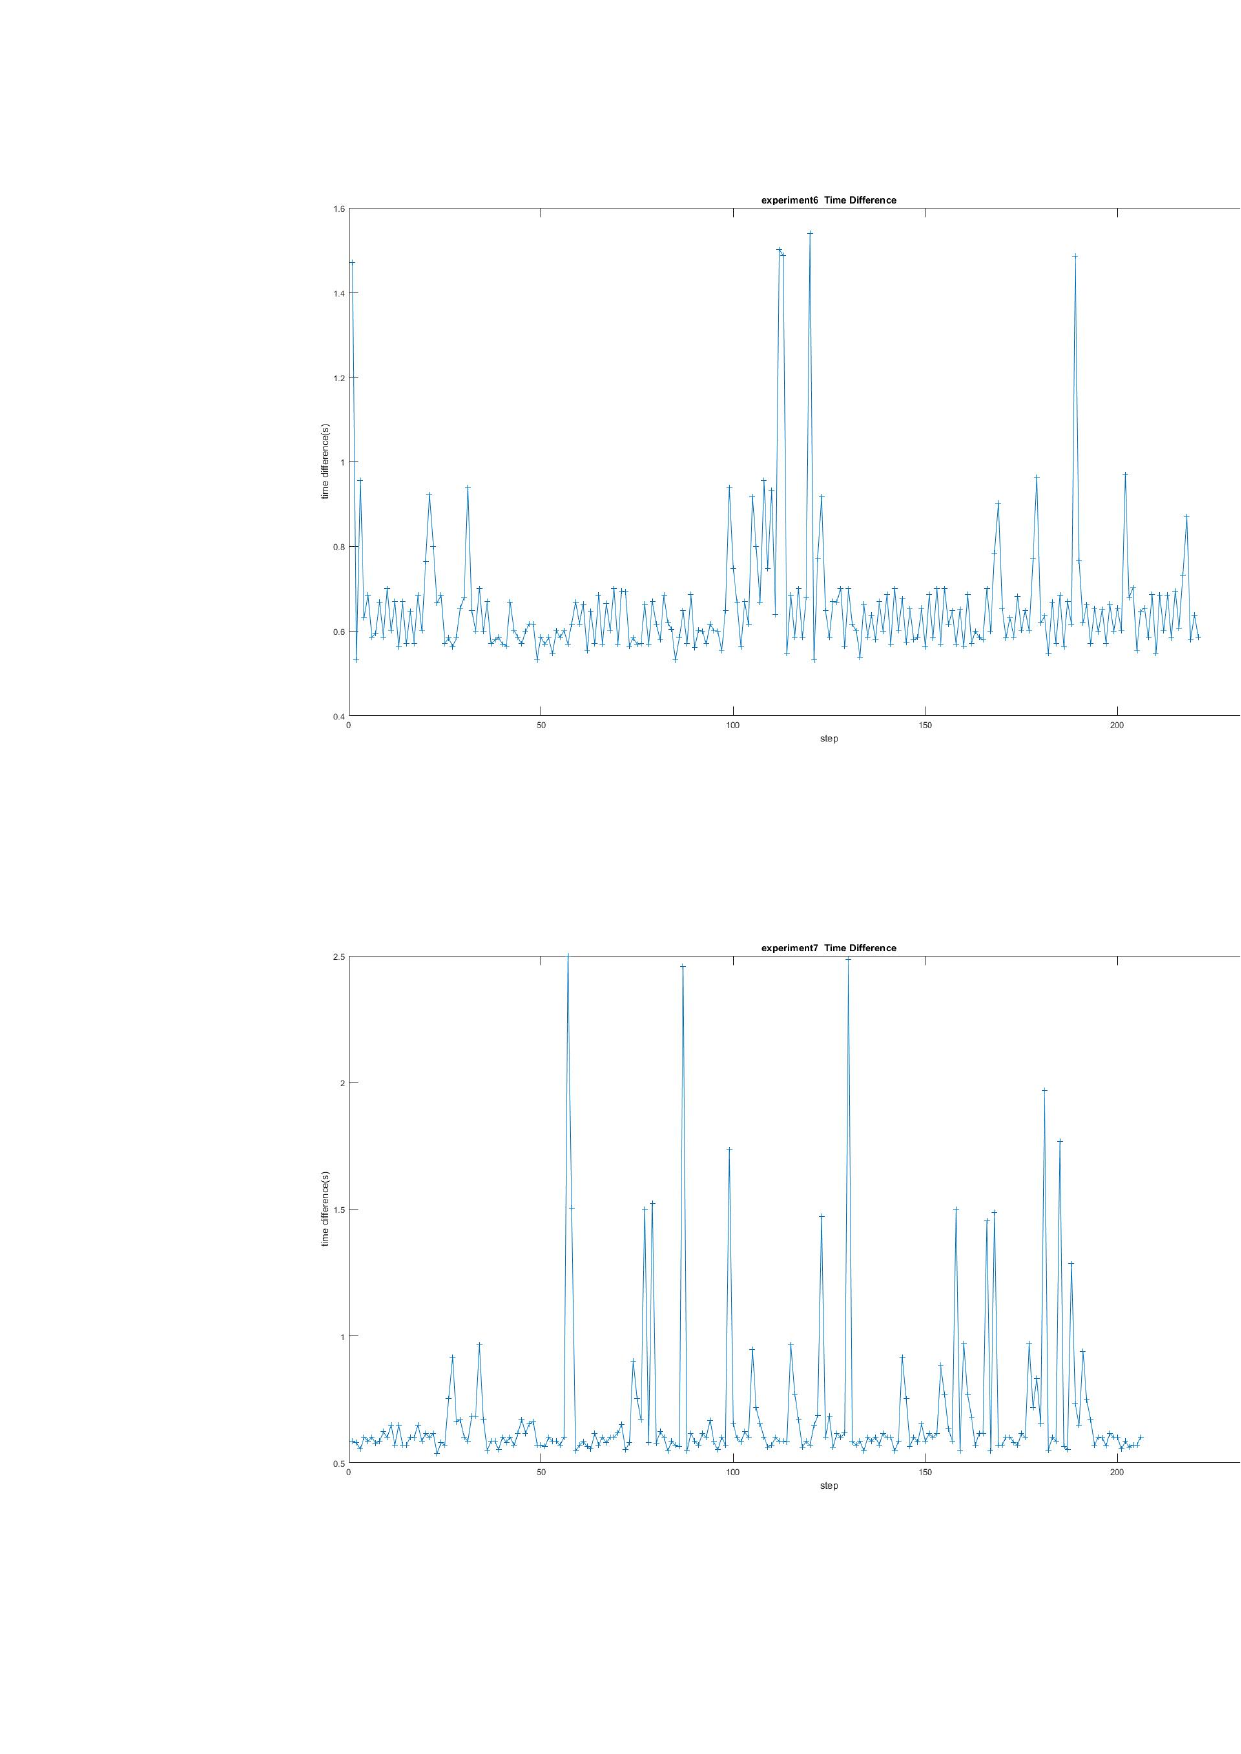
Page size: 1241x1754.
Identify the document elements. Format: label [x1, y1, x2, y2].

picture [187, 162, 1241, 784]
picture [187, 909, 1241, 1531]
